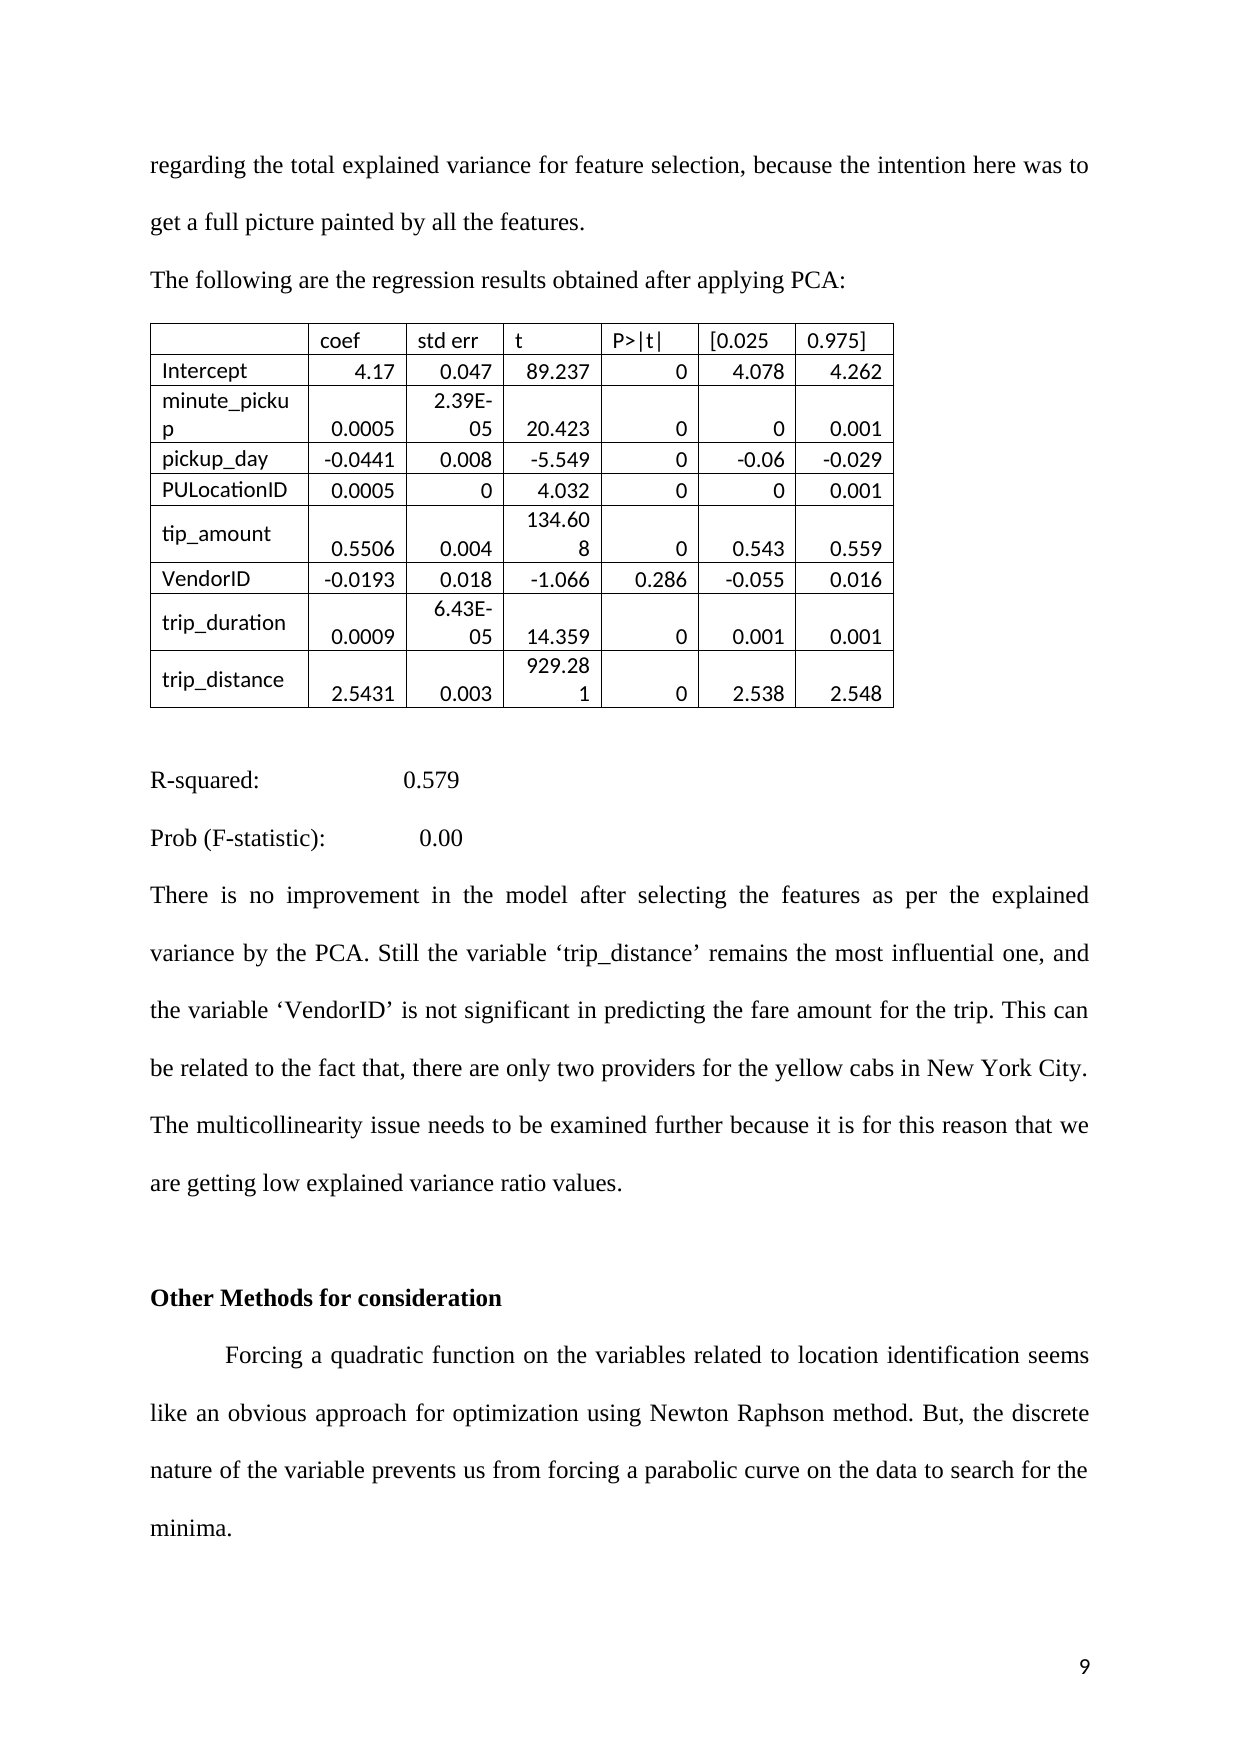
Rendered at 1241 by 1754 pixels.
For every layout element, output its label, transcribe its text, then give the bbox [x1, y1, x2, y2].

table_cell 6.43E-05 [407, 594, 503, 650]
table_cell 0.004 [407, 506, 503, 562]
table_cell 0.001 [699, 594, 795, 650]
text R-squared: 0.579 [150, 766, 1090, 794]
table_cell 2.548 [796, 651, 893, 707]
table_cell 0 [602, 443, 698, 473]
table_cell trip_distance [151, 651, 308, 707]
table_cell 0.008 [407, 443, 503, 473]
table_cell 89.237 [504, 355, 601, 385]
text There is no improvement in the model after selecting the features as per the explained variance by the PCA. Still the variable ‘trip_distance’ remains the most influential one, and the variable ‘VendorID’ is not significant in predicting the fare amount for the trip. This can be related to the fact that, there are only two providers for the yellow cabs in New York City. The multicollinearity issue needs to be examined further because it is for this reason that we are getting low explained variance ratio values. [150, 881, 1090, 1197]
table_cell 0 [602, 355, 698, 385]
table_cell 0.0005 [309, 474, 406, 504]
table_cell PULocationID [151, 474, 308, 504]
table_cell -0.055 [699, 563, 795, 593]
table_cell 0.047 [407, 355, 503, 385]
table_cell 4.078 [699, 355, 795, 385]
table_cell 0 [602, 386, 698, 442]
table_cell 0 [602, 594, 698, 650]
table_cell 0.0005 [309, 386, 406, 442]
table_cell 0 [699, 474, 795, 504]
table_cell 0.0009 [309, 594, 406, 650]
table_cell -0.029 [796, 443, 893, 473]
table_cell 2.39E-05 [407, 386, 503, 442]
text Forcing a quadratic function on the variables related to location identification seems like an obvious approach for optimization using Newton Raphson method. But, the discrete nature of the variable prevents us from forcing a parabolic curve on the data to search for the minima. [150, 1341, 1090, 1542]
table_cell 4.17 [309, 355, 406, 385]
table_cell tip_amount [151, 506, 308, 562]
table_cell 0 [602, 474, 698, 504]
table_cell VendorID [151, 563, 308, 593]
text The following are the regression results obtained after applying PCA: [150, 265, 1090, 294]
table_cell 0.001 [796, 594, 893, 650]
table_header P>|t| [602, 324, 698, 354]
table_cell 0.001 [796, 474, 893, 504]
table_cell 0.543 [699, 506, 795, 562]
text Prob (F-statistic): 0.00 [150, 823, 1090, 852]
table_cell -0.0441 [309, 443, 406, 473]
table_cell 2.538 [699, 651, 795, 707]
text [150, 150, 1090, 236]
table_cell -0.06 [699, 443, 795, 473]
table_cell -1.066 [504, 563, 601, 593]
table_cell 0 [602, 651, 698, 707]
table_cell 4.262 [796, 355, 893, 385]
table_cell -5.549 [504, 443, 601, 473]
table_header [0.025 [699, 324, 795, 354]
table_header [151, 324, 308, 354]
table_cell Intercept [151, 355, 308, 385]
table_cell 14.359 [504, 594, 601, 650]
table_cell 0.003 [407, 651, 503, 707]
text Other Methods for consideration [150, 1283, 1090, 1312]
table_cell 0.286 [602, 563, 698, 593]
table_cell 0.018 [407, 563, 503, 593]
table_cell 0.559 [796, 506, 893, 562]
table_cell 0 [699, 386, 795, 442]
table_cell 0.001 [796, 386, 893, 442]
table_cell trip_duration [151, 594, 308, 650]
table_cell 0.016 [796, 563, 893, 593]
table_cell 0.5506 [309, 506, 406, 562]
table_cell pickup_day [151, 443, 308, 473]
table_cell minute_pickup [151, 386, 308, 442]
table_cell 2.5431 [309, 651, 406, 707]
table_cell 0 [407, 474, 503, 504]
table_cell 134.608 [504, 506, 601, 562]
table_cell 0 [602, 506, 698, 562]
table_cell 20.423 [504, 386, 601, 442]
table_header t [504, 324, 601, 354]
table_header 0.975] [796, 324, 893, 354]
table_cell 4.032 [504, 474, 601, 504]
table_header coef [309, 324, 406, 354]
table_cell -0.0193 [309, 563, 406, 593]
table_header std err [407, 324, 503, 354]
table_cell 929.281 [504, 651, 601, 707]
